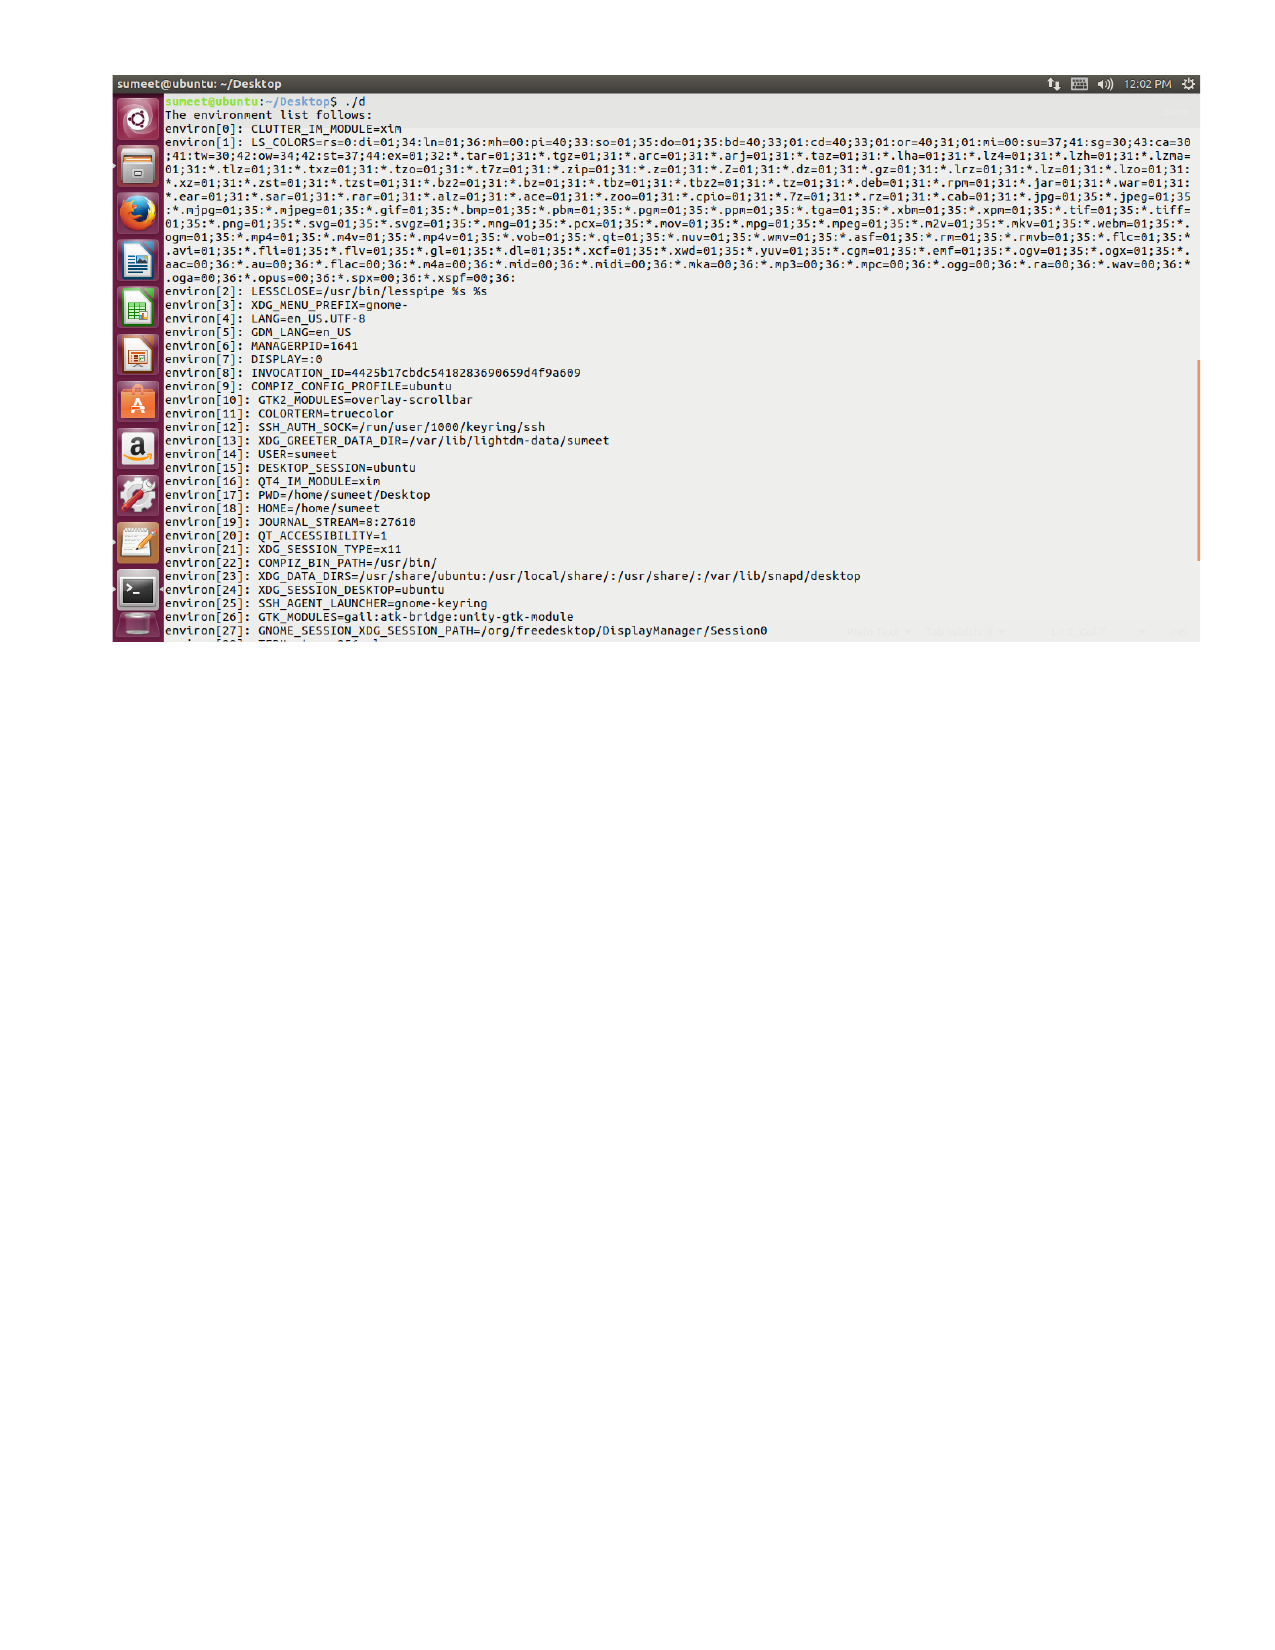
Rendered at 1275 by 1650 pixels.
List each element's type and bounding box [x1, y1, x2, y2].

picture [112, 75, 1200, 642]
